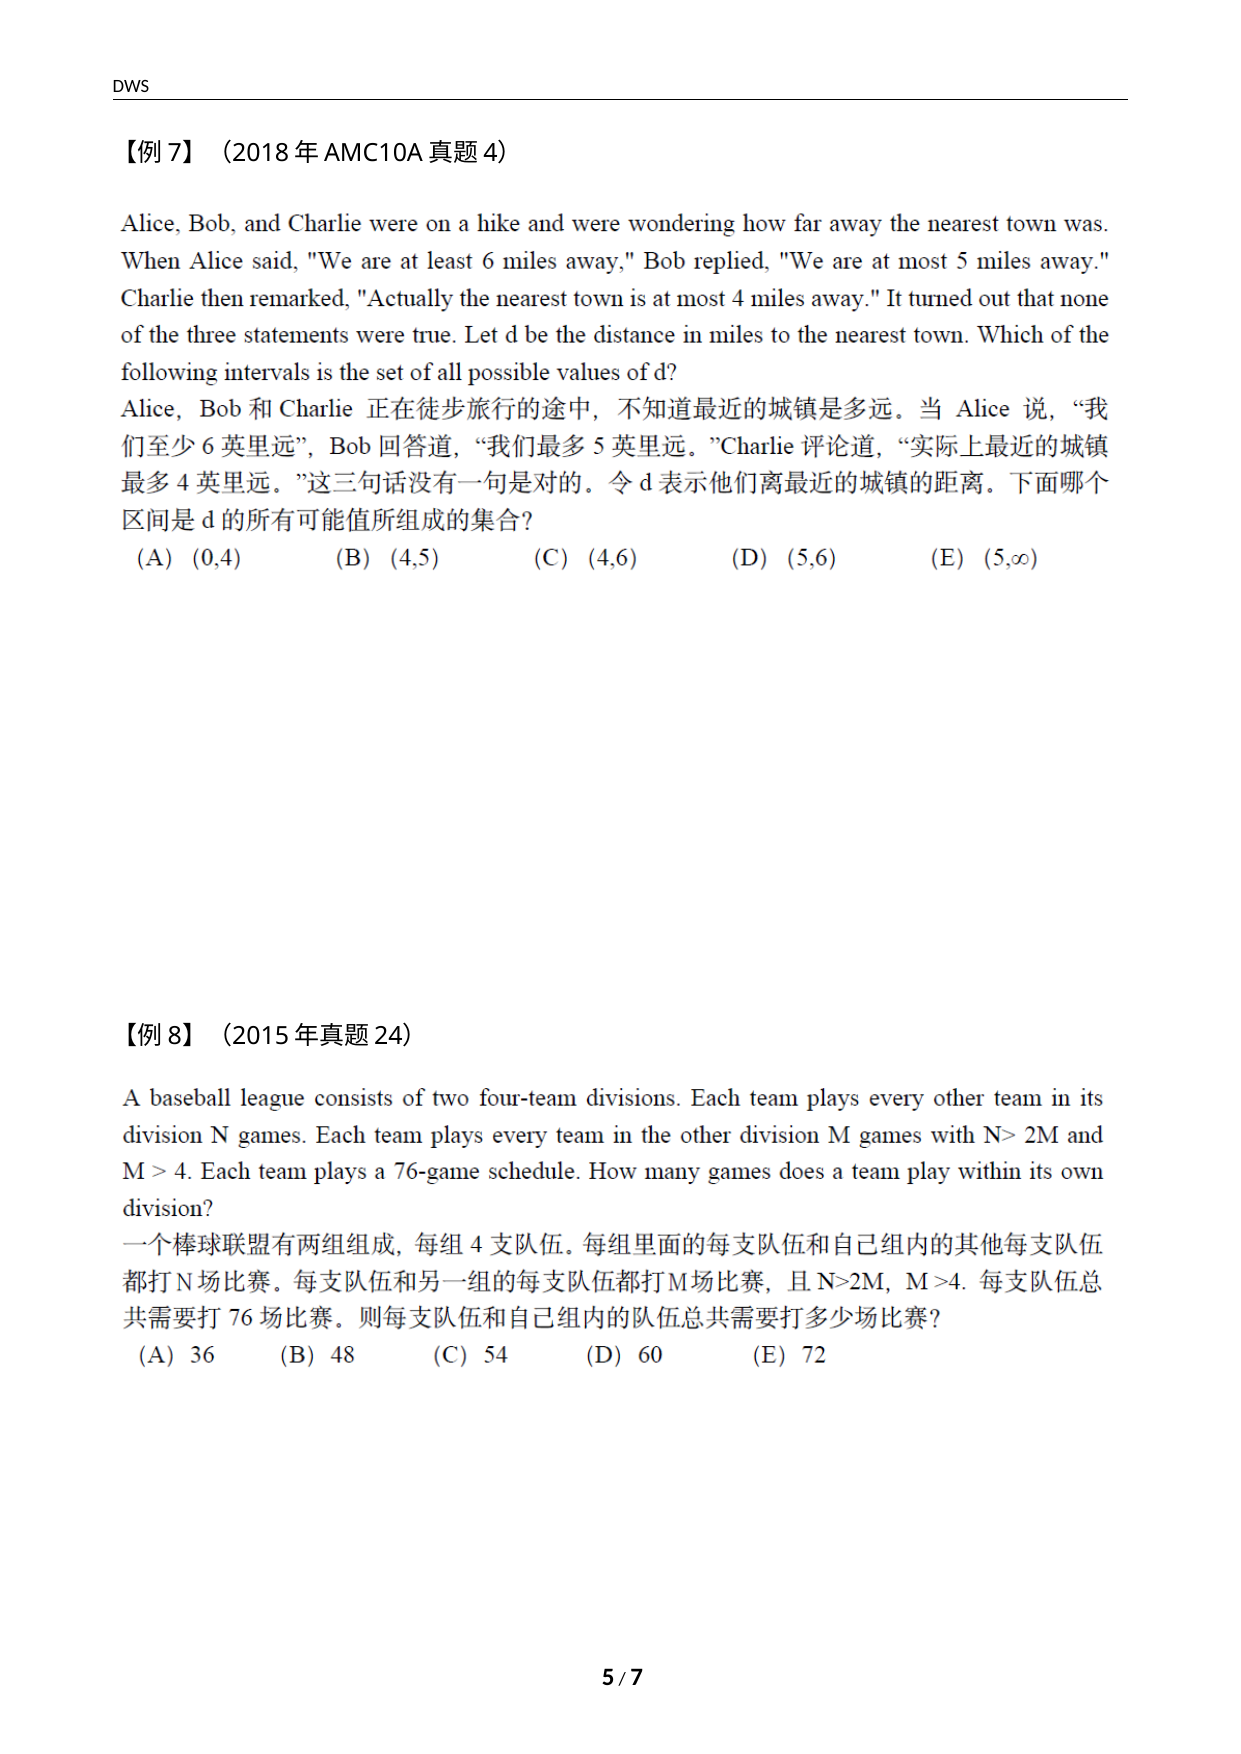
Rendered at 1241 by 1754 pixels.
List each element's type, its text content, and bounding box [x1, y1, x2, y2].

text 【例7】（2018年AMC10A真题4） [112, 118, 1128, 183]
picture [112, 1084, 1128, 1376]
picture [112, 201, 1128, 580]
text 【例8】（2015年真题24） [112, 1001, 1128, 1066]
